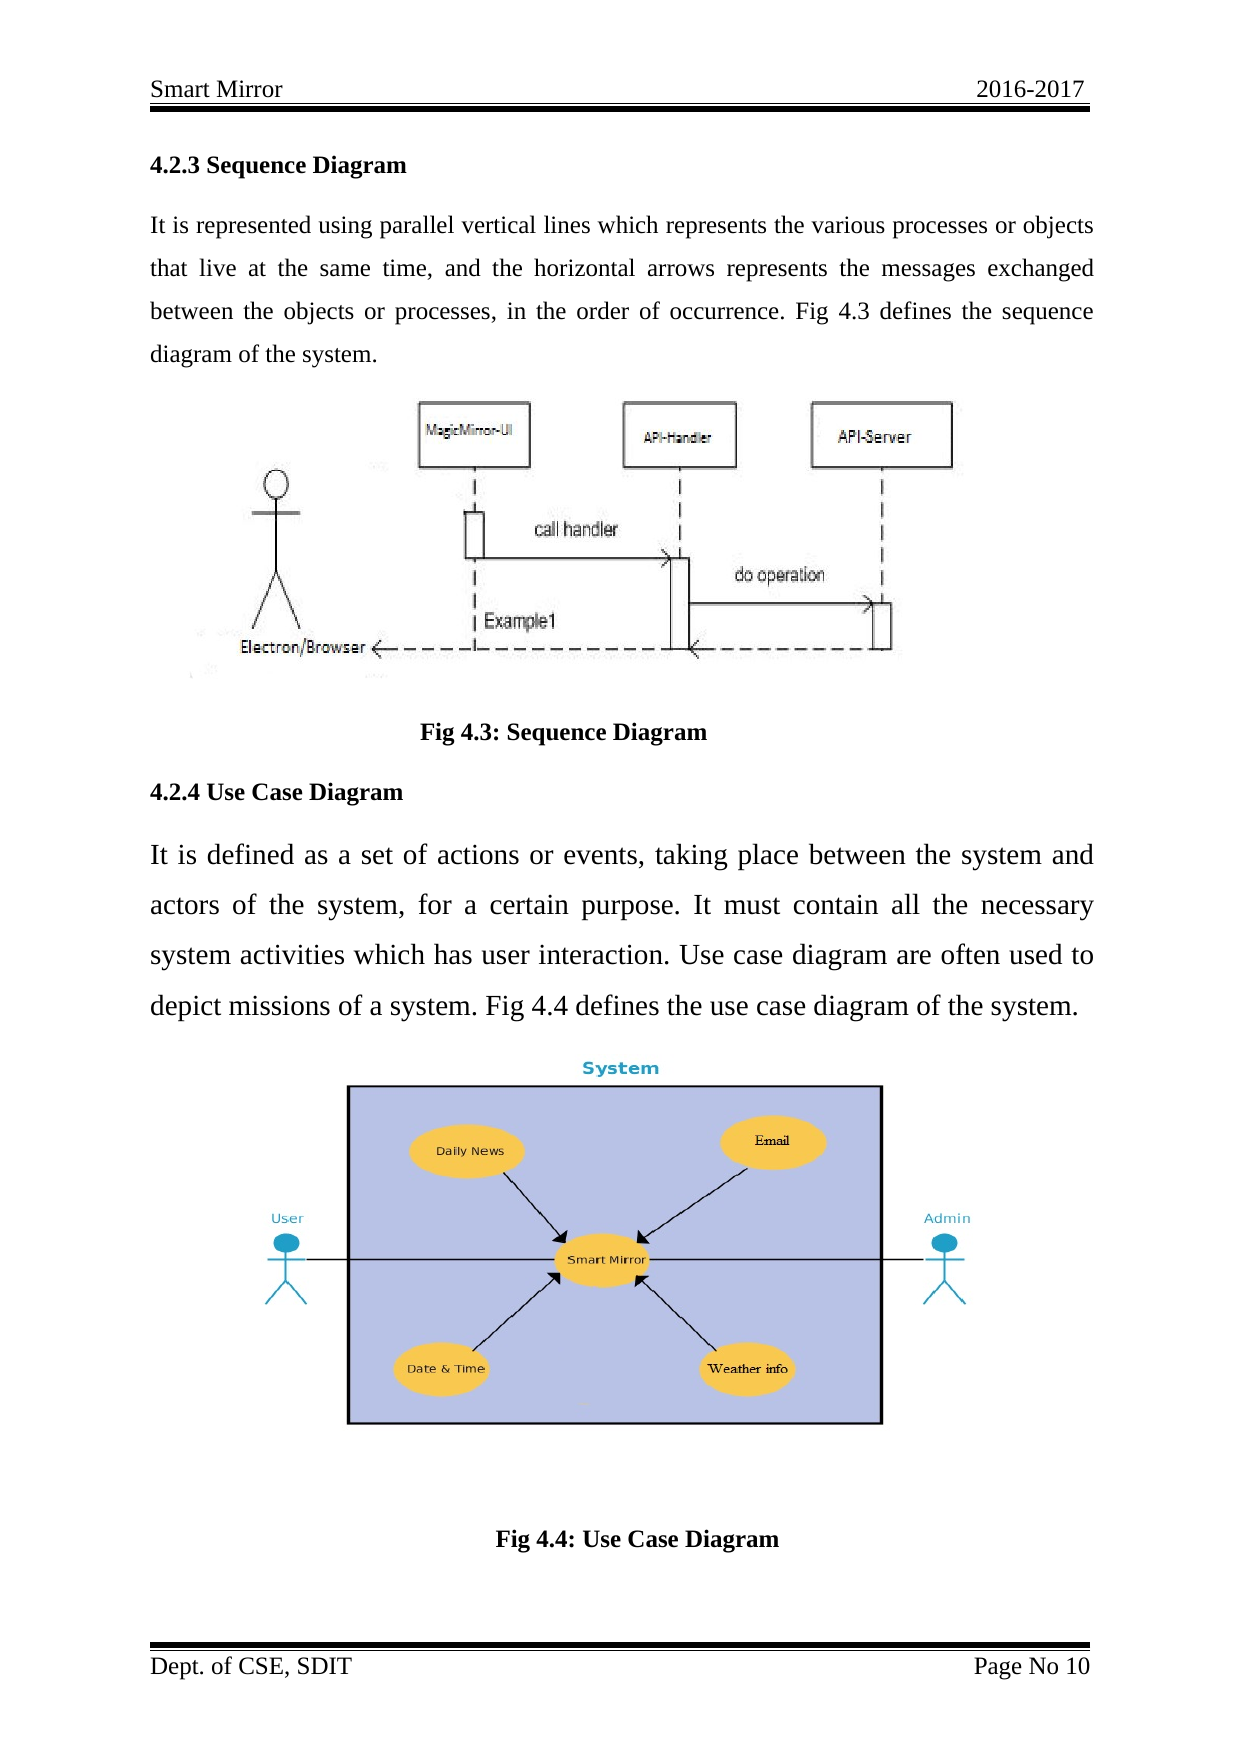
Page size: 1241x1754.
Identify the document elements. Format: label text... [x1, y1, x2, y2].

text 4.2.3 Sequence Diagram [150, 150, 1095, 179]
text Fig 4.4: Use Case Diagram [150, 1524, 1124, 1553]
text It is represented using parallel vertical lines which represents the various processes or objects that live at the same time, and the horizontal arrows represents the messages exchanged between the objects or processes, in the order of occurrence. Fig 4.3 defines the sequence diagram of the system. [150, 210, 1095, 368]
text 4.2.4 Use Case Diagram [150, 777, 1095, 806]
picture [187, 398, 999, 687]
text Fig 4.3: Sequence Diagram [32, 717, 1095, 746]
text It is defined as a set of actions or events, taking place between the system and actors of the system, for a certain purpose. It must contain all the necessary system activities which has user interaction. Use case diagram are often used to depict missions of a system. Fig 4.4 defines the use case diagram of the system. [150, 837, 1095, 1021]
picture [260, 1054, 1103, 1494]
